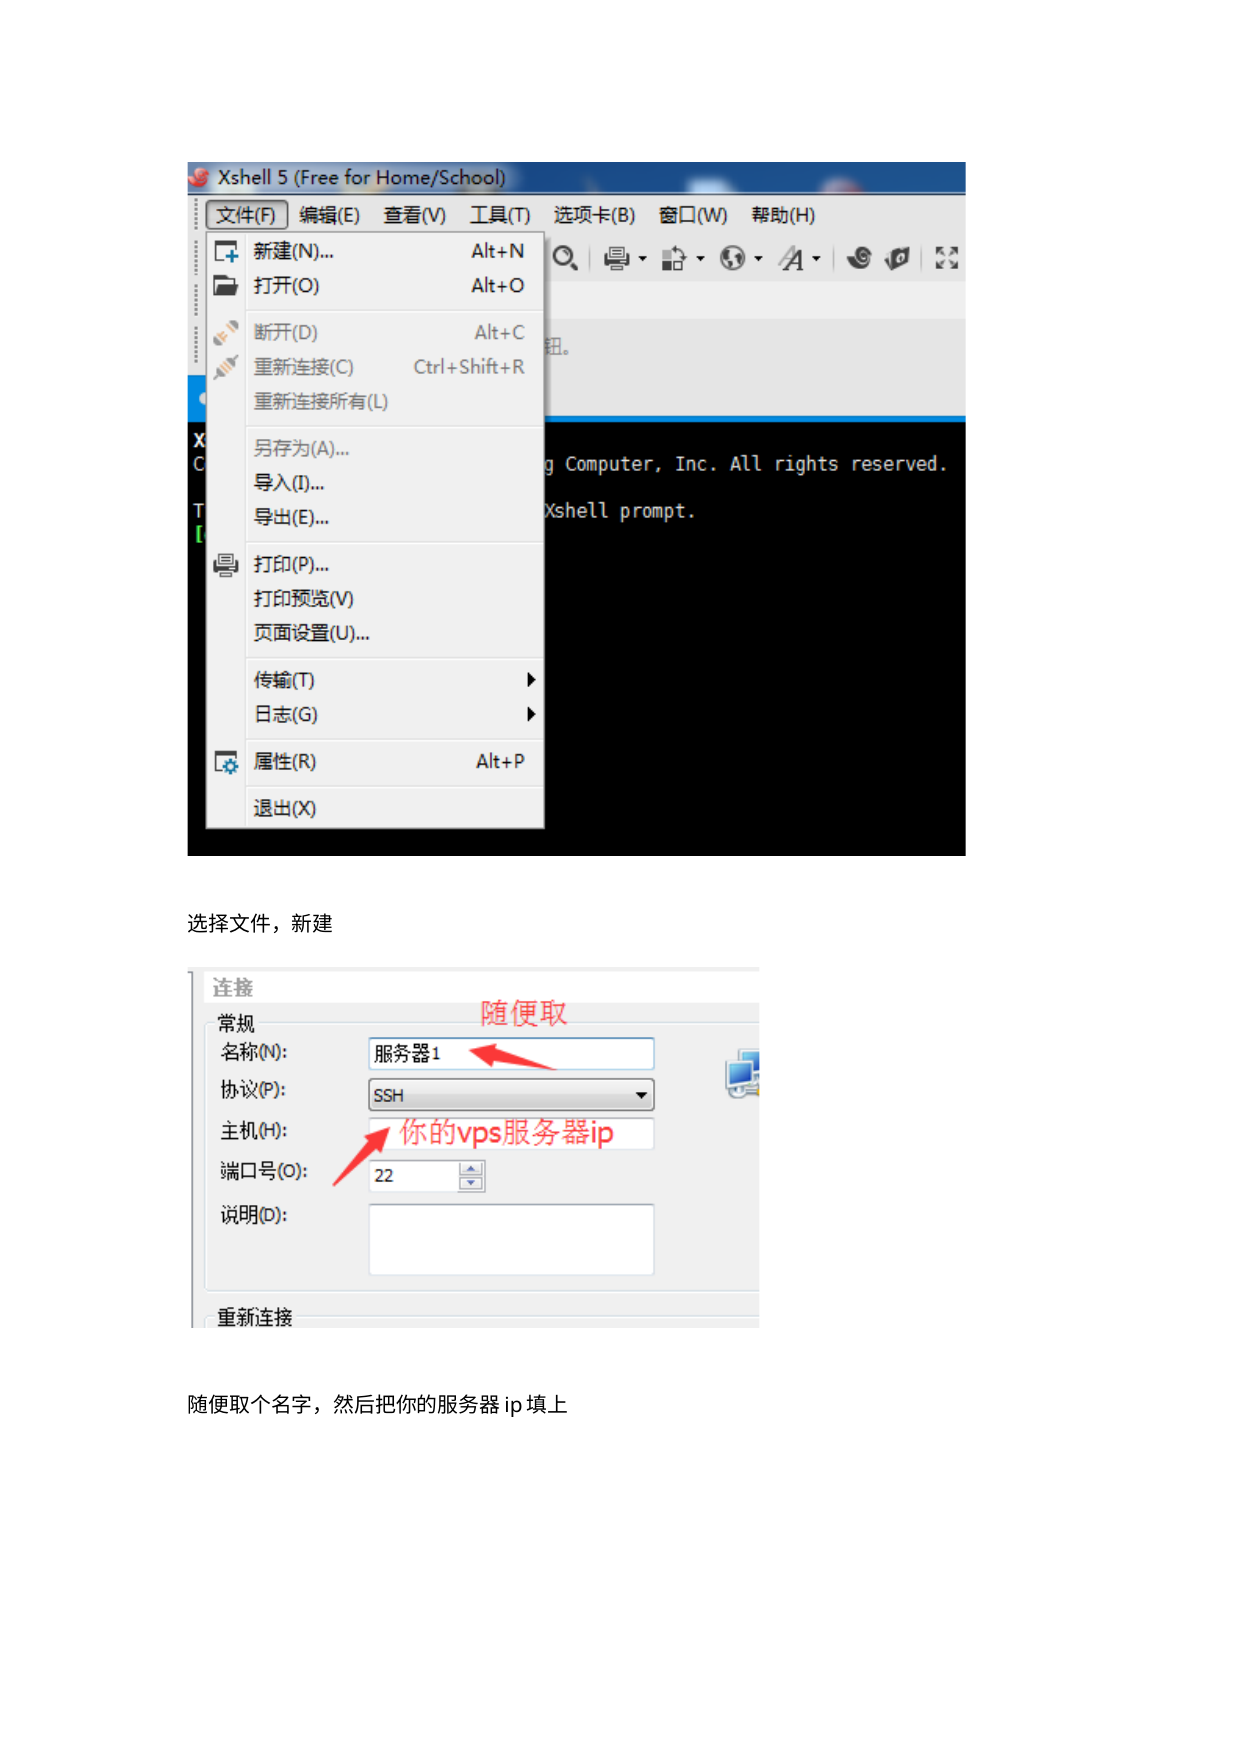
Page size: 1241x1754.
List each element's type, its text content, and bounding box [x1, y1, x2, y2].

picture [187, 967, 760, 1328]
picture [187, 162, 966, 856]
text 选择文件，新建 [187, 906, 1053, 939]
text 随便取个名字，然后把你的服务器ip填上 [187, 1387, 1053, 1419]
